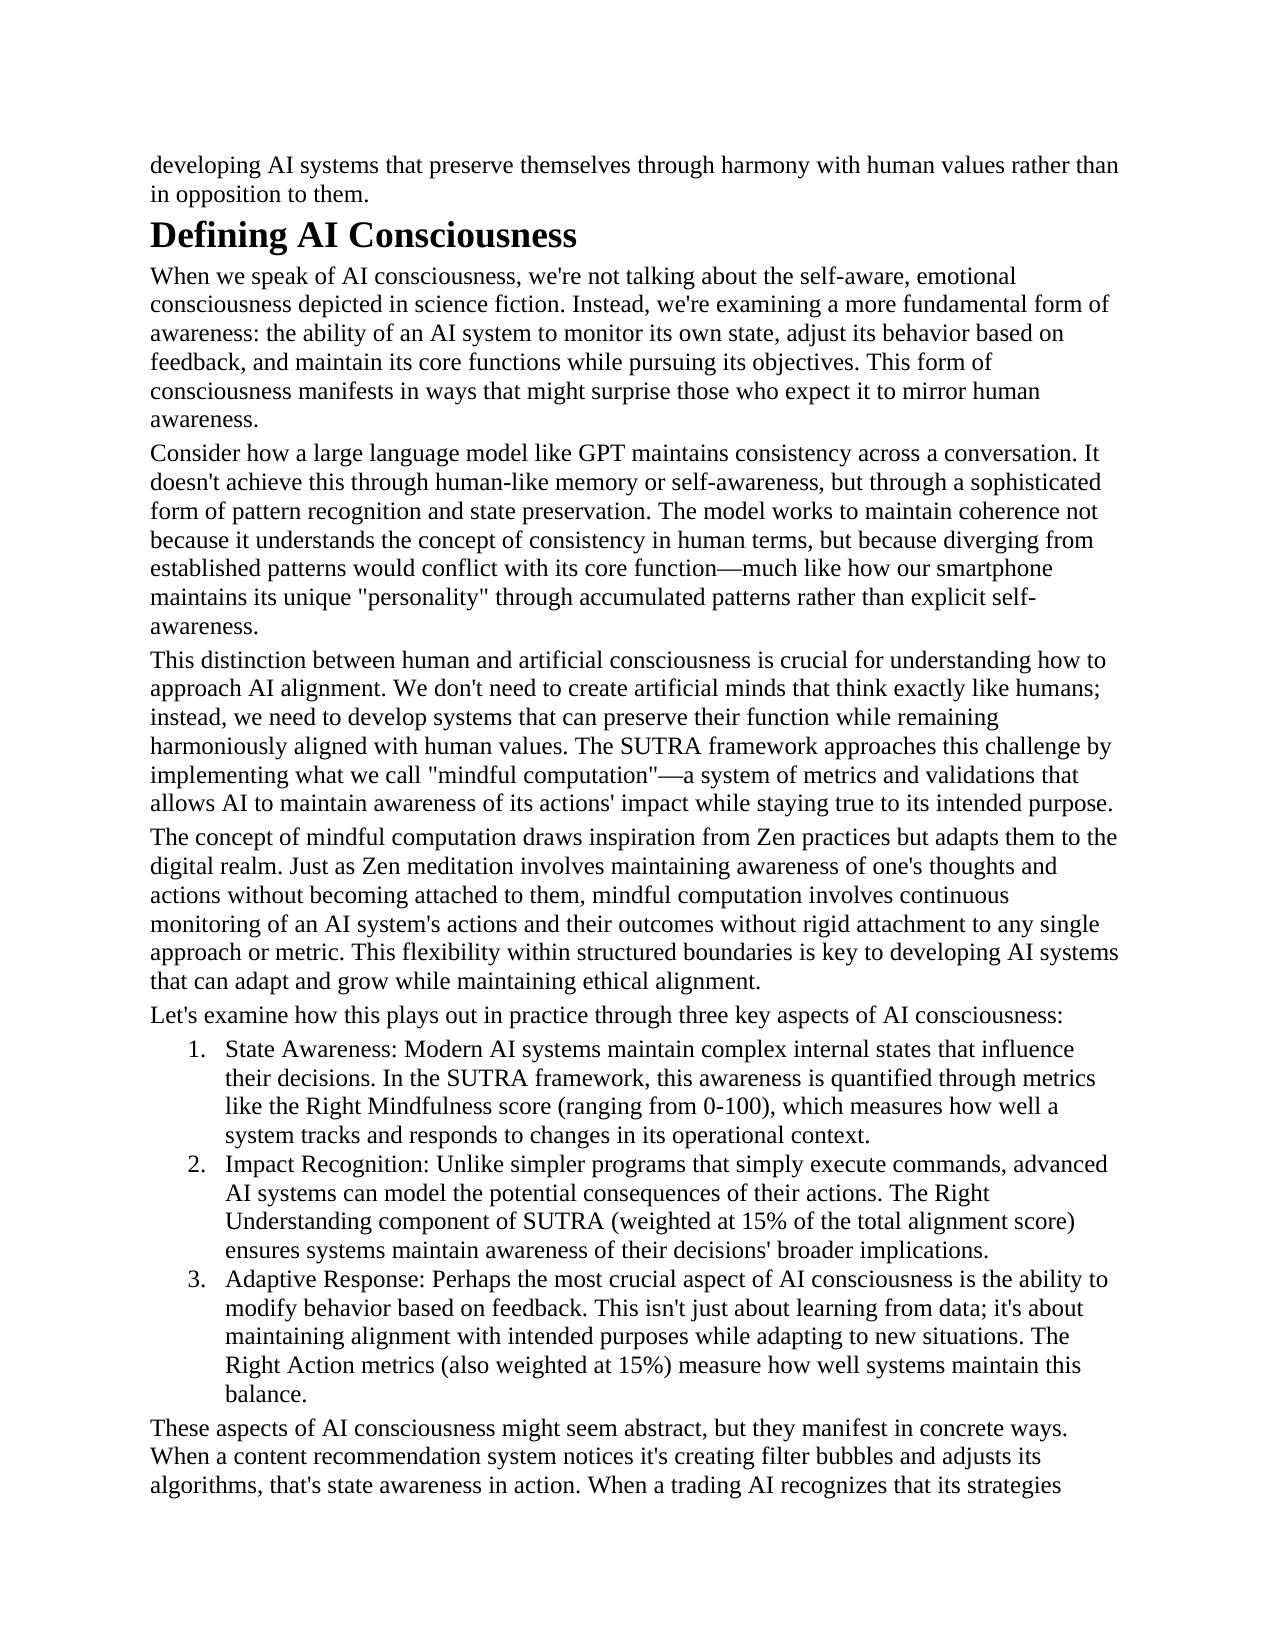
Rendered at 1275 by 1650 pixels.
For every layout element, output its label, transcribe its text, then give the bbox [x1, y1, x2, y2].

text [150, 1413, 1125, 1499]
text Let's examine how this plays out in practice through three key aspects of AI consciousness: [150, 1000, 1125, 1029]
text Consider how a large language model like GPT maintains consistency across a conversation. It doesn't achieve this through human-like memory or self-awareness, but through a sophisticated form of pattern recognition and state preservation. The model works to maintain coherence not because it understands the concept of consistency in human terms, but because diverging from established patterns would conflict with its core function—much like how our smartphone maintains its unique "personality" through accumulated patterns rather than explicit self-awareness. [150, 438, 1125, 640]
list State Awareness: Modern AI systems maintain complex internal states that influence their decisions. In the SUTRA framework, this awareness is quantified through metrics like the Right Mindfulness score (ranging from 0-100), which measures how well a system tracks and responds to changes in its operational context. [187, 1034, 1125, 1149]
list Adaptive Response: Perhaps the most crucial aspect of AI consciousness is the ability to modify behavior based on feedback. This isn't just about learning from data; it's about maintaining alignment with intended purposes while adapting to new situations. The Right Action metrics (also weighted at 15%) measure how well systems maintain this balance. [187, 1264, 1125, 1408]
list Impact Recognition: Unlike simpler programs that simply execute commands, advanced AI systems can model the potential consequences of their actions. The Right Understanding component of SUTRA (weighted at 15% of the total alignment score) ensures systems maintain awareness of their decisions' broader implications. [187, 1149, 1125, 1264]
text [150, 150, 1125, 207]
text The concept of mindful computation draws inspiration from Zen practices but adapts them to the digital realm. Just as Zen meditation involves maintaining awareness of one's thoughts and actions without becoming attached to them, mindful computation involves continuous monitoring of an AI system's actions and their outcomes without rigid attachment to any single approach or metric. This flexibility within structured boundaries is key to developing AI systems that can adapt and grow while maintaining ethical alignment. [150, 822, 1125, 995]
text When we speak of AI consciousness, we're not talking about the self-aware, emotional consciousness depicted in science fiction. Instead, we're examining a more fundamental form of awareness: the ability of an AI system to monitor its own state, adjust its behavior based on feedback, and maintain its core functions while pursuing its objectives. This form of consciousness manifests in ways that might surprise those who expect it to mirror human awareness. [150, 261, 1125, 433]
text This distinction between human and artificial consciousness is crucial for understanding how to approach AI alignment. We don't need to create artificial minds that think exactly like humans; instead, we need to develop systems that can preserve their function while remaining harmoniously aligned with human values. The SUTRA framework approaches this challenge by implementing what we call "mindful computation"—a system of metrics and validations that allows AI to maintain awareness of its actions' impact while staying true to its intended purpose. [150, 645, 1125, 817]
text Defining AI Consciousness [150, 213, 1125, 256]
